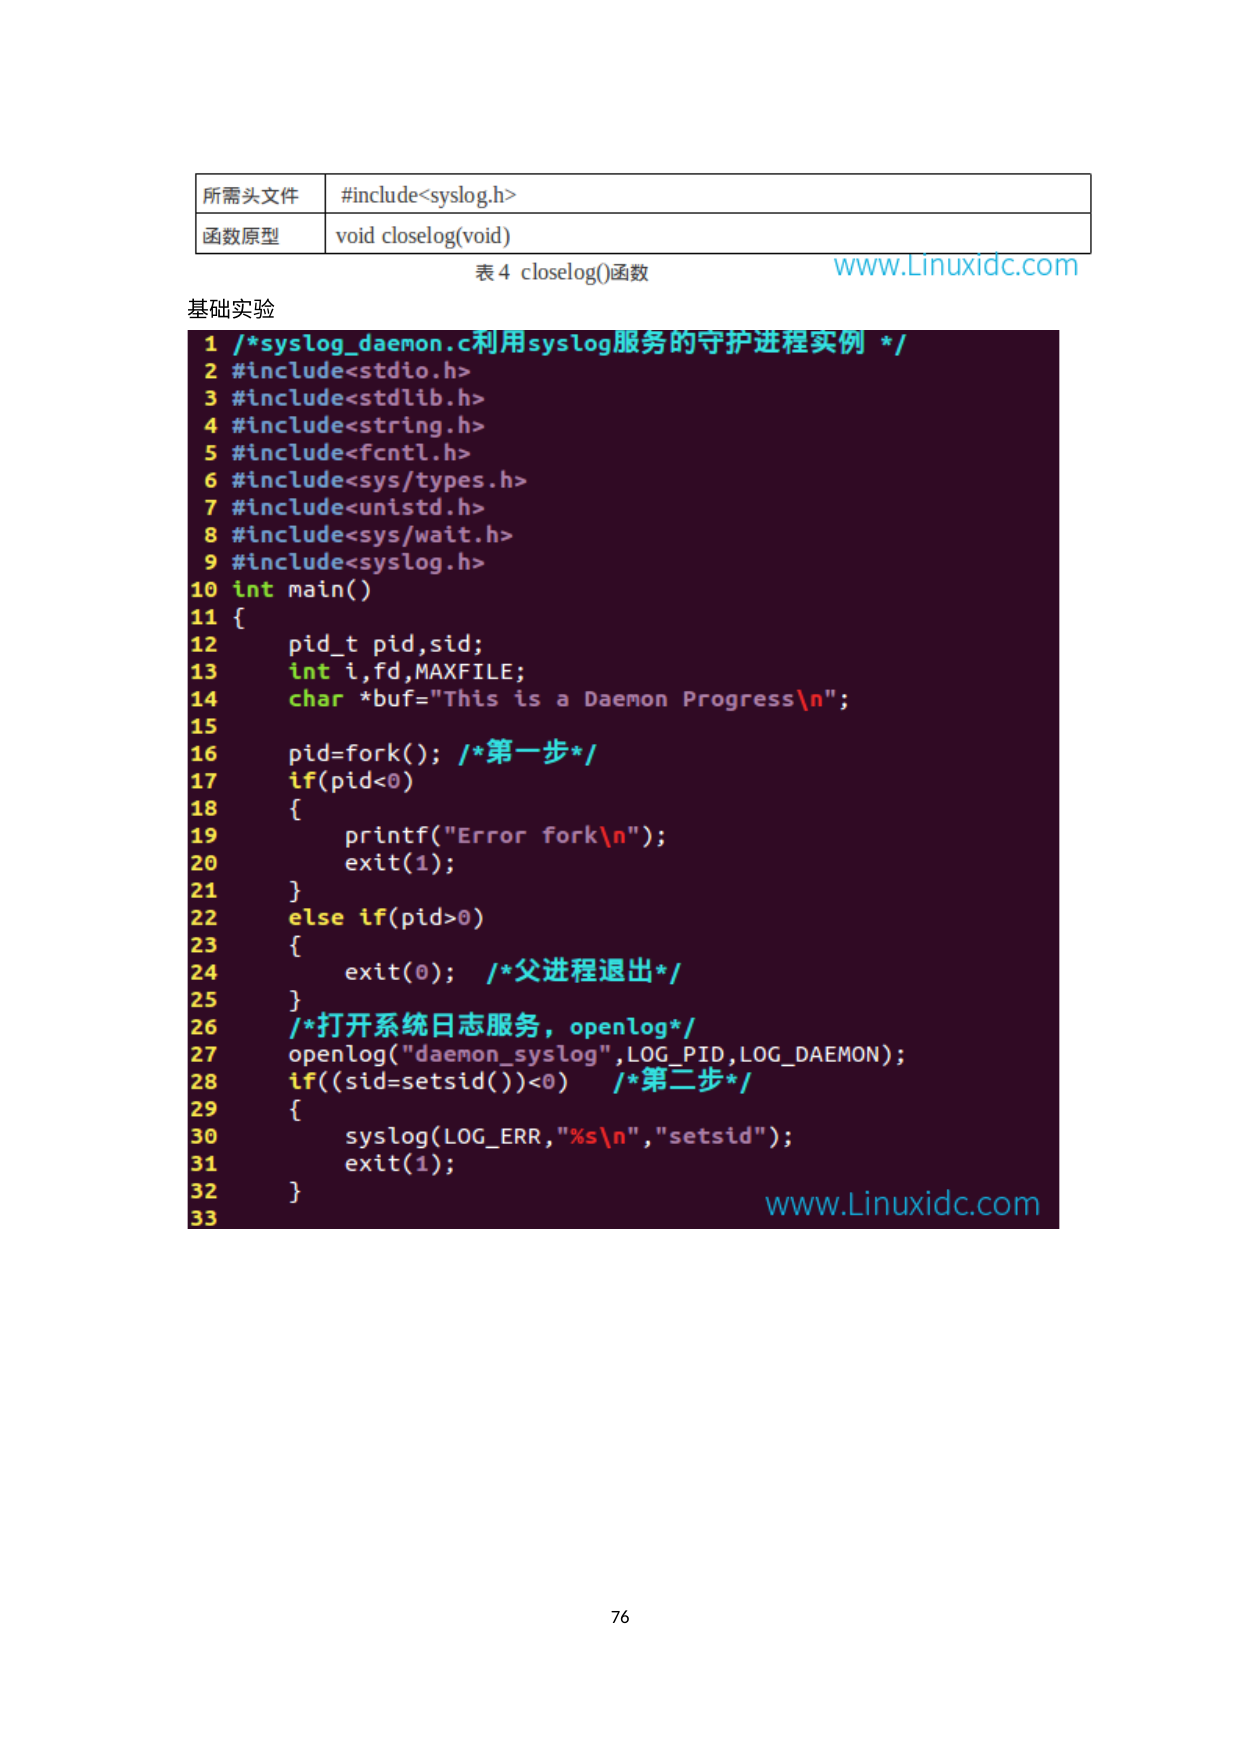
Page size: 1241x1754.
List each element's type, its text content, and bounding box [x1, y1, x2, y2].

picture [187, 330, 1060, 1229]
picture [187, 166, 1096, 288]
text 基础实验 [187, 292, 1053, 324]
